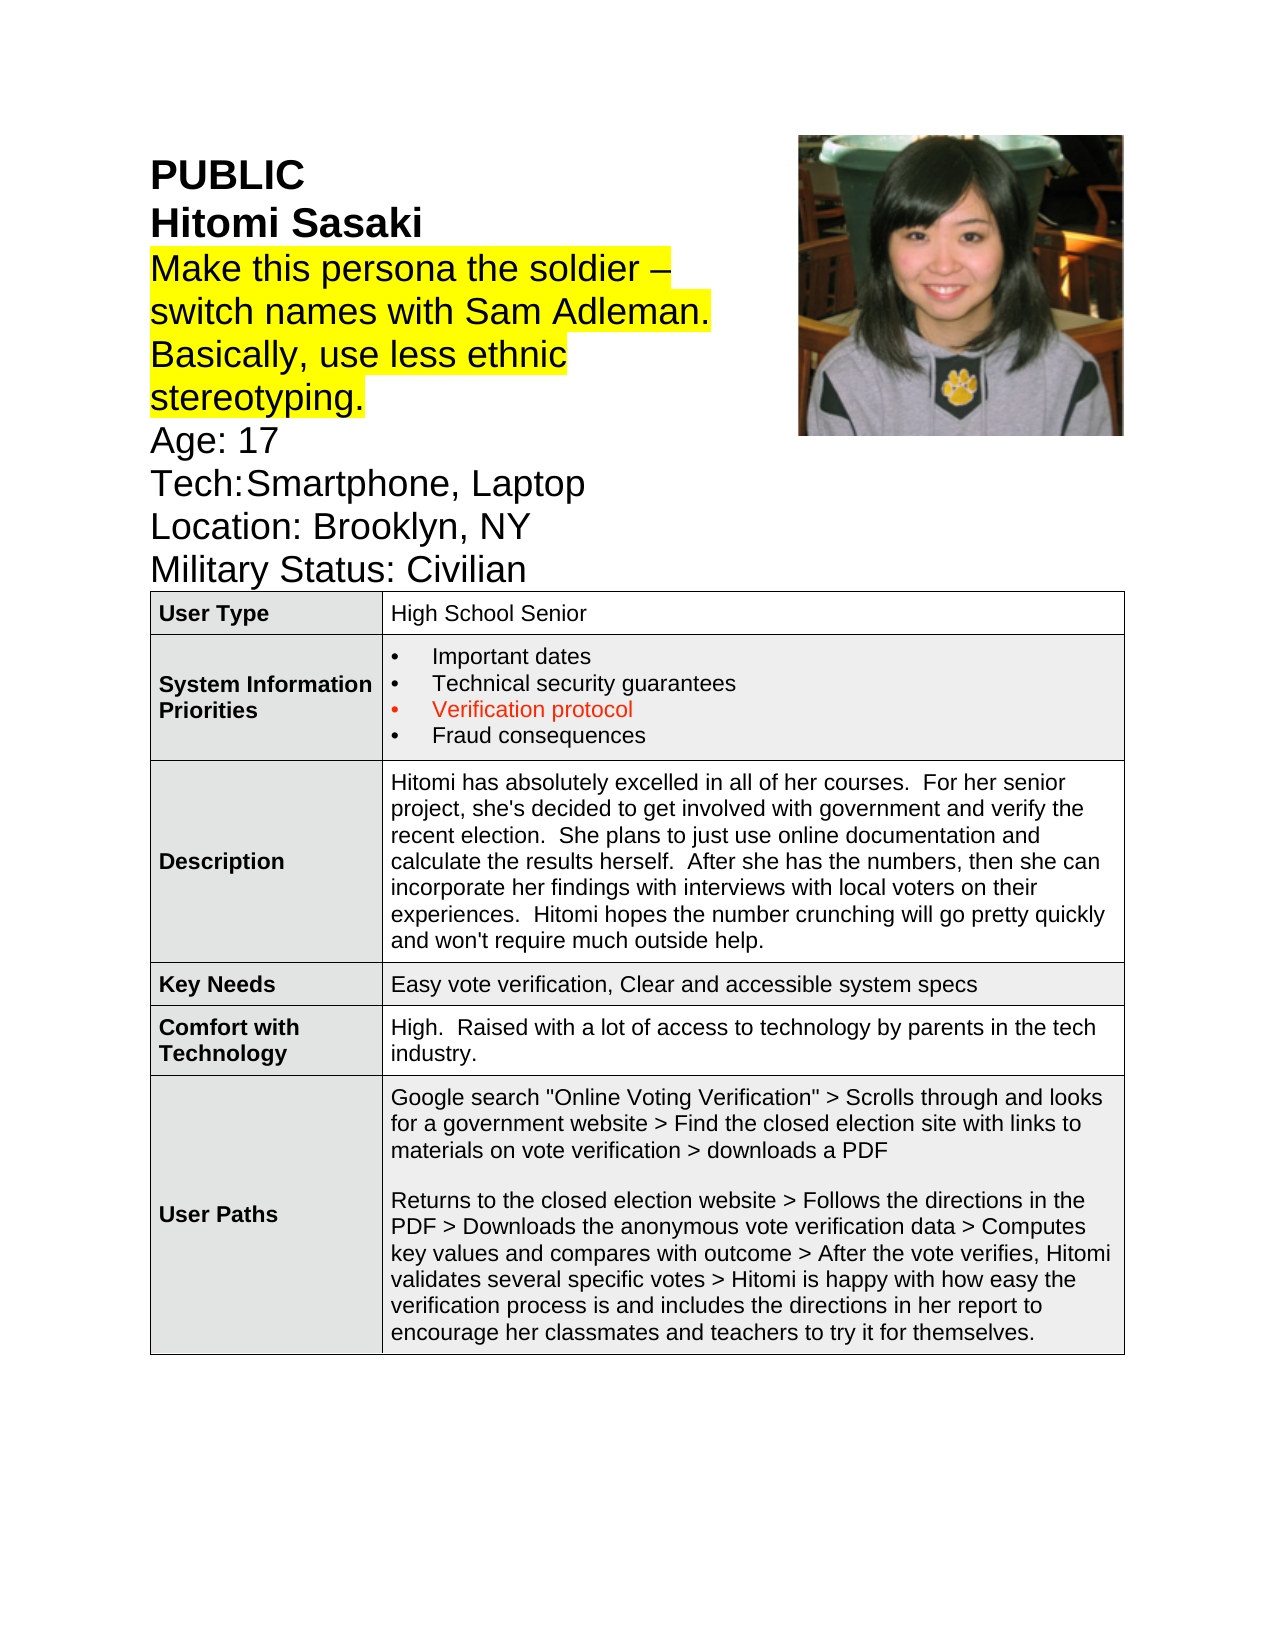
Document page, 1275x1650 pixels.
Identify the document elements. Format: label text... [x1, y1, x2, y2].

table_cell Google search "Online Voting Verification" > Scrolls through and looks for a government website > Find the closed election site with links to materials on vote verification > downloads a PDF Returns to the closed election website > Follows the directions in the PDF > Downloads the anonymous vote verification data > Computes key values and compares with outcome > After the vote verifies, Hitomi validates several specific votes > Hitomi is happy with how easy the verification process is and includes the directions in her report to encourage her classmates and teachers to try it for themselves. [383, 1076, 1124, 1353]
table_header User Type [151, 592, 382, 634]
table_header High School Senior [383, 592, 1124, 634]
text PUBLIC [150, 150, 798, 198]
table_cell Comfort with Technology [151, 1006, 382, 1075]
text Location: Brooklyn, NY [150, 504, 1125, 548]
text Military Status: Civilian [150, 548, 1125, 591]
text Hitomi Sasaki [150, 198, 798, 246]
table_cell User Paths [151, 1076, 382, 1353]
text Tech: Smartphone, Laptop [150, 461, 1125, 504]
table_cell System Information Priorities [151, 635, 382, 760]
table_cell Hitomi has absolutely excelled in all of her courses. For her senior project, she's decided to get involved with government and verify the recent election. She plans to just use online documentation and calculate the results herself. After she has the numbers, then she can incorporate her findings with interviews with local voters on their experiences. Hitomi hopes the number crunching will go pretty quickly and won't require much outside help. [383, 761, 1124, 962]
table_cell Description [151, 761, 382, 962]
picture [798, 135, 1124, 436]
table_cell Easy vote verification, Clear and accessible system specs [383, 963, 1124, 1005]
text Age: 17 [150, 418, 1125, 461]
text Make this persona the soldier – switch names with Sam Adleman. Basically, use less ethnic stereotyping. [365, 246, 798, 418]
table_cell High. Raised with a lot of access to technology by parents in the tech industry. [383, 1006, 1124, 1075]
table_cell Key Needs [151, 963, 382, 1005]
table_cell Important dates Technical security guarantees Verification protocol Fraud consequences [383, 635, 1124, 760]
